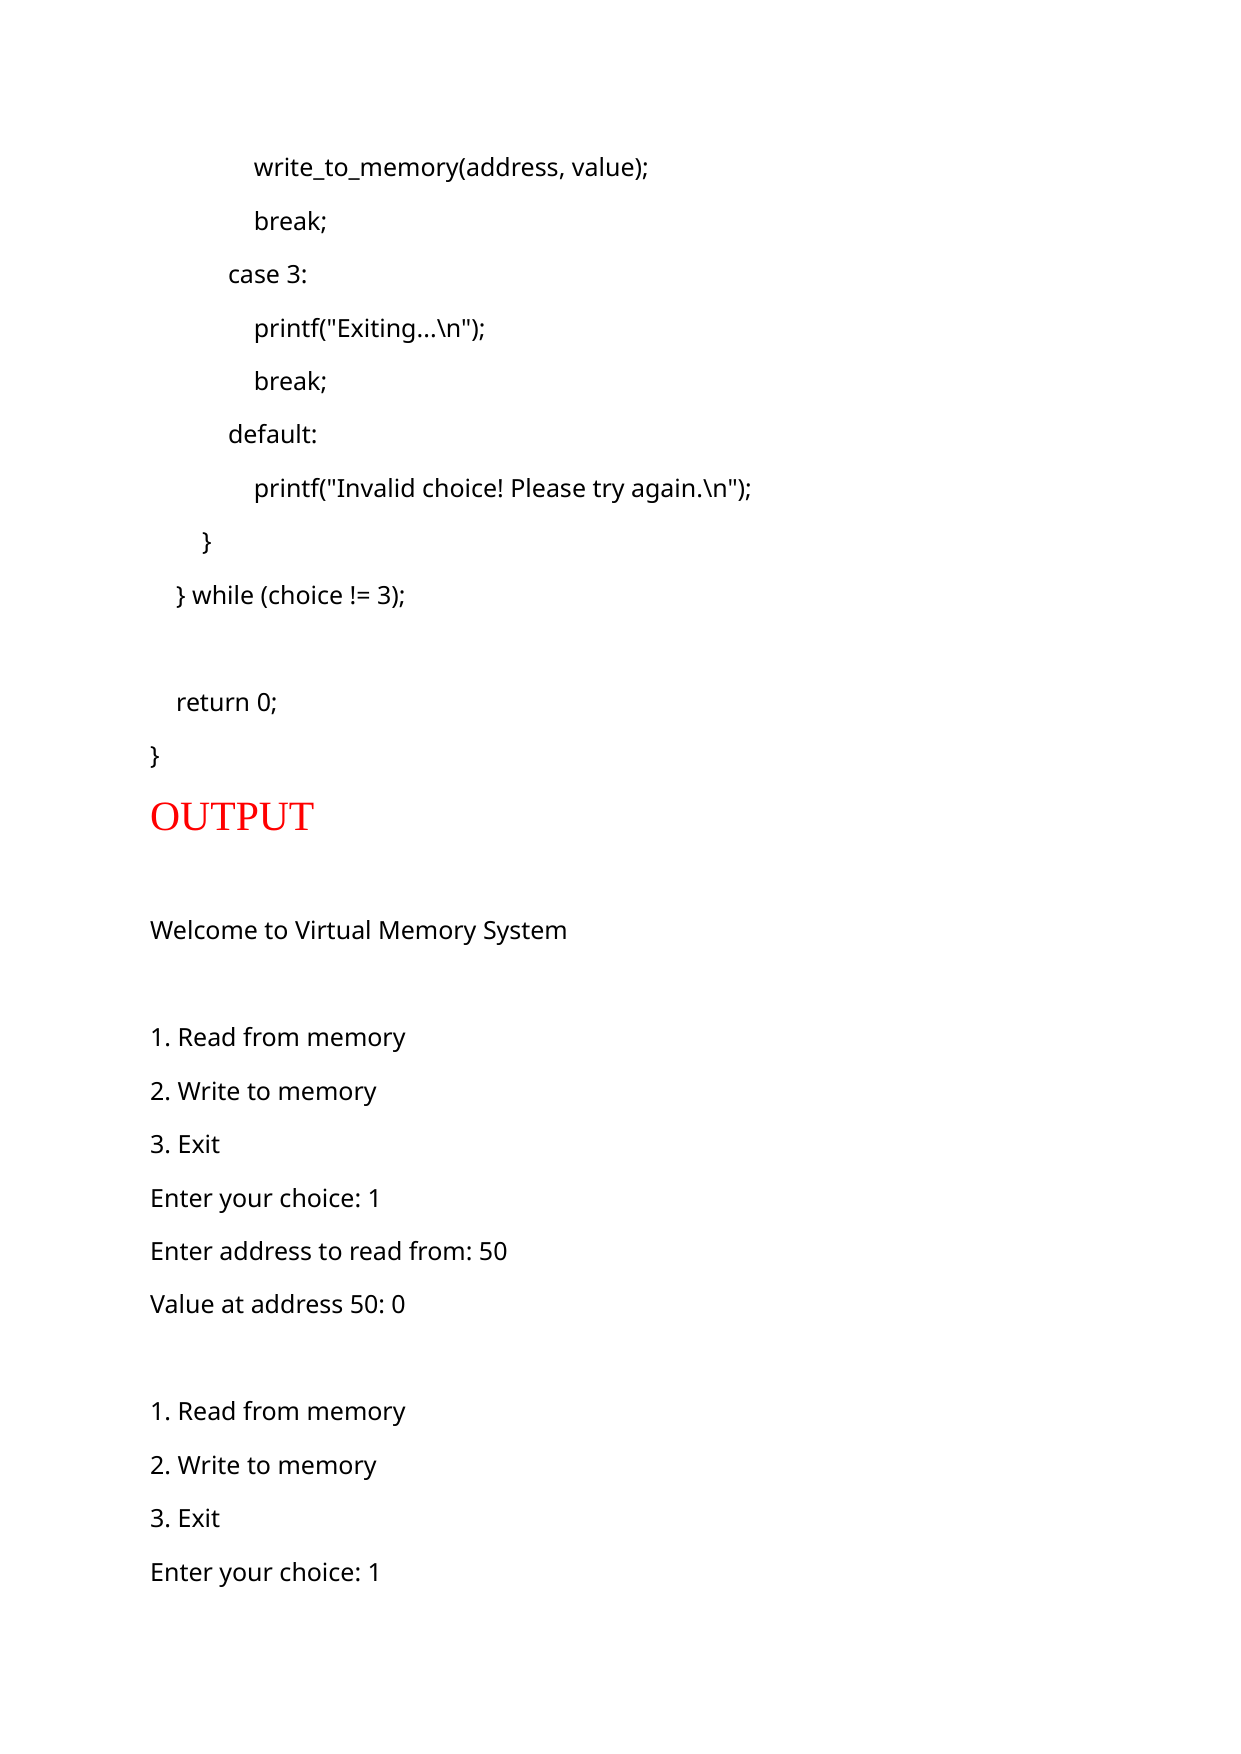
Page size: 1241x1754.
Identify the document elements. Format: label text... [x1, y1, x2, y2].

text case 3: [150, 257, 1090, 291]
text OUTPUT [150, 791, 1090, 839]
text 2. Write to memory [150, 1073, 1090, 1107]
text default: [150, 417, 1090, 451]
text } while (choice != 3); [150, 577, 1090, 612]
text Value at address 50: 0 [150, 1287, 1090, 1321]
text 1. Read from memory [150, 1394, 1090, 1428]
text Enter your choice: 1 [150, 1180, 1090, 1214]
text return 0; [150, 684, 1090, 718]
text 3. Exit [150, 1127, 1090, 1161]
text printf("Exiting...\n"); [150, 310, 1090, 344]
text 1. Read from memory [150, 1020, 1090, 1054]
text printf("Invalid choice! Please try again.\n"); [150, 471, 1090, 505]
text } [150, 524, 1090, 558]
text 3. Exit [150, 1501, 1090, 1535]
text Enter your choice: 1 [150, 1554, 1090, 1588]
text Enter address to read from: 50 [150, 1234, 1090, 1268]
text break; [150, 203, 1090, 237]
text write_to_memory(address, value); [150, 150, 1090, 184]
text } [150, 738, 1090, 772]
text 2. Write to memory [150, 1447, 1090, 1481]
text break; [150, 364, 1090, 398]
text Welcome to Virtual Memory System [150, 913, 1090, 947]
